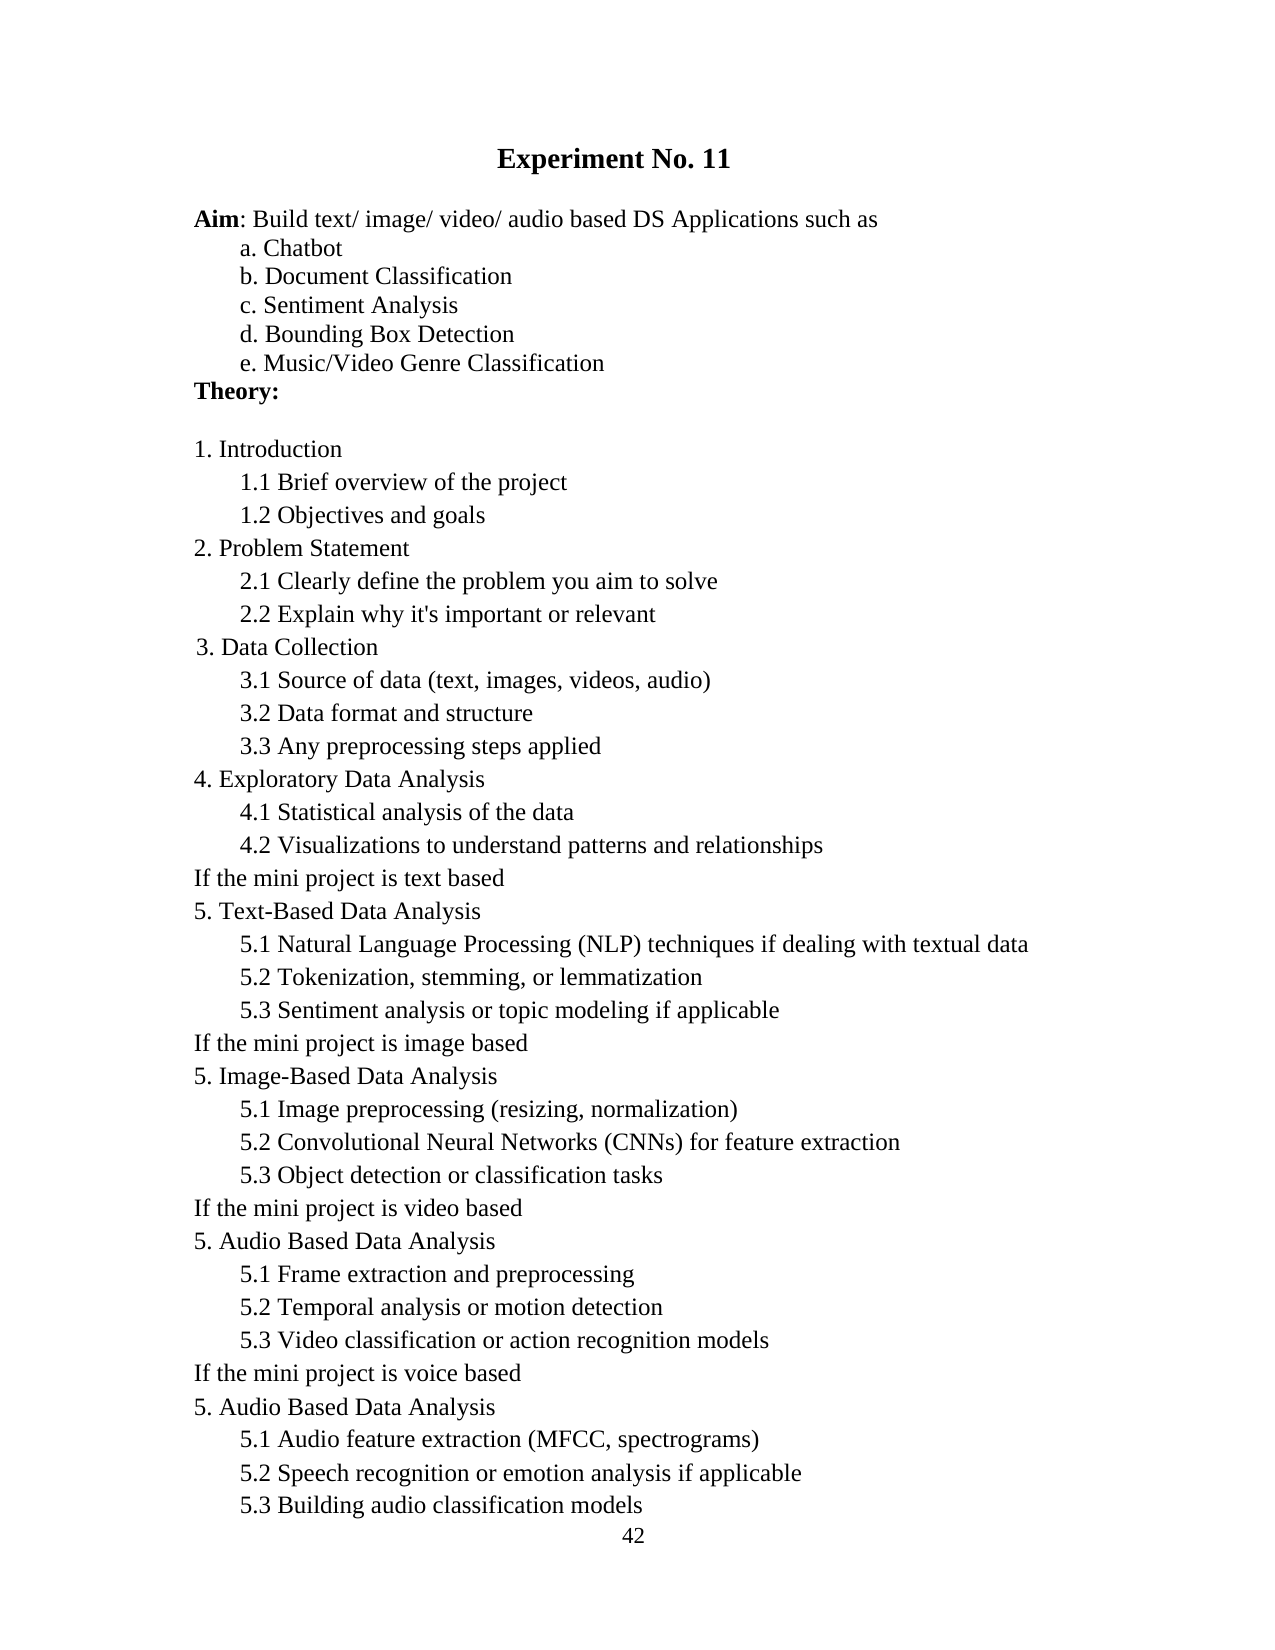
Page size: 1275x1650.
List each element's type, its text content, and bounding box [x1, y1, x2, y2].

text a. Chatbot [239, 233, 1134, 261]
text 5. Image-Based Data Analysis [193, 1061, 1134, 1090]
text 5. Audio Based Data Analysis [193, 1392, 1134, 1420]
text 1. Introduction [193, 434, 1134, 463]
text 1.1 Brief overview of the project [193, 467, 1134, 496]
text 2.1 Clearly define the problem you aim to solve [193, 566, 1134, 595]
text If the mini project is image based [193, 1028, 1134, 1057]
text If the mini project is voice based [193, 1358, 1134, 1387]
text 4.2 Visualizations to understand patterns and relationships [193, 830, 1134, 859]
text d. Bounding Box Detection [239, 319, 1134, 348]
text If the mini project is video based [193, 1193, 1134, 1222]
text 5.2 Temporal analysis or motion detection [193, 1292, 1134, 1321]
text 5.3 Video classification or action recognition models [193, 1326, 1134, 1354]
text 5.2 Speech recognition or emotion analysis if applicable [193, 1458, 1134, 1486]
text Aim: Build text/ image/ video/ audio based DS Applications such as [193, 204, 1134, 233]
text Experiment No. 11 [89, 142, 1138, 175]
text 5. Audio Based Data Analysis [193, 1226, 1134, 1255]
text If the mini project is text based [193, 863, 1134, 892]
text 3.1 Source of data (text, images, videos, audio) [193, 665, 1134, 694]
text 5.1 Image preprocessing (resizing, normalization) [193, 1094, 1134, 1123]
text 2. Problem Statement [193, 533, 1134, 562]
text 5.2 Convolutional Neural Networks (CNNs) for feature extraction [164, 1127, 1134, 1156]
text 4.1 Statistical analysis of the data [193, 797, 1134, 826]
text 5.1 Audio feature extraction (MFCC, spectrograms) [193, 1424, 1134, 1453]
text 5.3 Object detection or classification tasks [193, 1160, 1134, 1189]
text 5. Text-Based Data Analysis [193, 896, 1134, 925]
text 3. Data Collection [89, 632, 1134, 661]
text 5.1 Natural Language Processing (NLP) techniques if dealing with textual data [193, 929, 1134, 958]
text Theory: [193, 376, 1134, 405]
text 5.3 Sentiment analysis or topic modeling if applicable [193, 995, 1134, 1024]
text 3.2 Data format and structure [193, 698, 1134, 727]
text 2.2 Explain why it's important or relevant [193, 599, 1134, 628]
text 4. Exploratory Data Analysis [118, 764, 1134, 793]
text 5.3 Building audio classification models [193, 1491, 1134, 1519]
text c. Sentiment Analysis [239, 290, 1134, 319]
text 5.1 Frame extraction and preprocessing [164, 1259, 1134, 1288]
text 3.3 Any preprocessing steps applied [89, 731, 1134, 760]
text 1.2 Objectives and goals [193, 500, 1134, 529]
text 5.2 Tokenization, stemming, or lemmatization [193, 962, 1134, 991]
text b. Document Classification [239, 261, 1134, 290]
text e. Music/Video Genre Classification [239, 348, 1134, 376]
